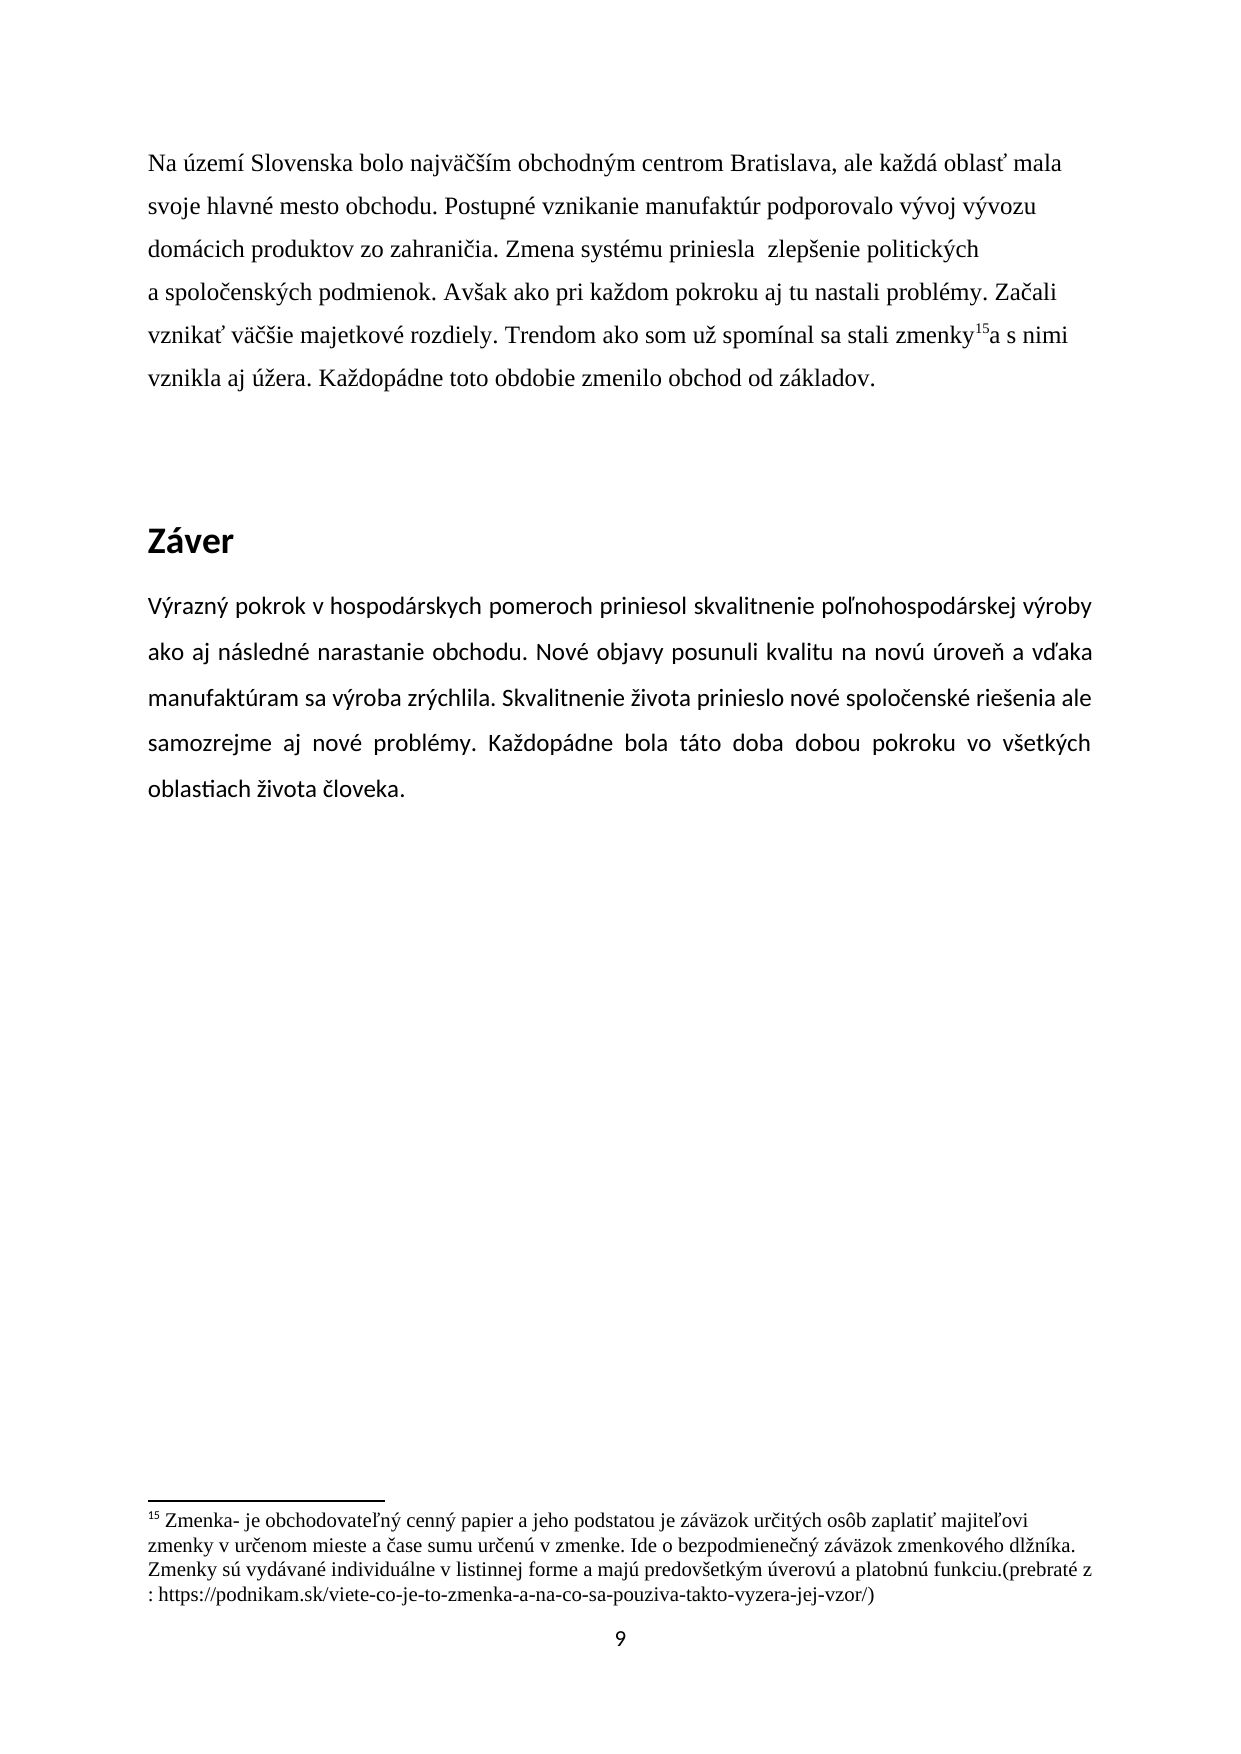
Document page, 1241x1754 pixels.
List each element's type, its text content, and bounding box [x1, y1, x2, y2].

text Záver [148, 517, 1093, 563]
text Na území Slovenska bolo najväčším obchodným centrom Bratislava, ale každá oblasť mala svoje hlavné mesto obchodu. Postupné vznikanie manufaktúr podporovalo vývoj vývozu domácich produktov zo zahraničia. Zmena systému priniesla zlepšenie politických a spoločenských podmienok. Avšak ako pri každom pokroku aj tu nastali problémy. Začali vznikať väčšie majetkové rozdiely. Trendom ako som už spomínal sa stali zmenkya s nimi vznikla aj úžera. Každopádne toto obdobie zmenilo obchod od základov. [148, 148, 1093, 392]
text Výrazný pokrok v hospodárskych pomeroch priniesol skvalitnenie poľnohospodárskej výroby ako aj následné narastanie obchodu. Nové objavy posunuli kvalitu na novú úroveň a vďaka manufaktúram sa výroba zrýchlila. Skvalitnenie života prinieslo nové spoločenské riešenia ale samozrejme aj nové problémy. Každopádne bola táto doba dobou pokroku vo všetkých oblastiach života človeka. [148, 590, 1093, 804]
